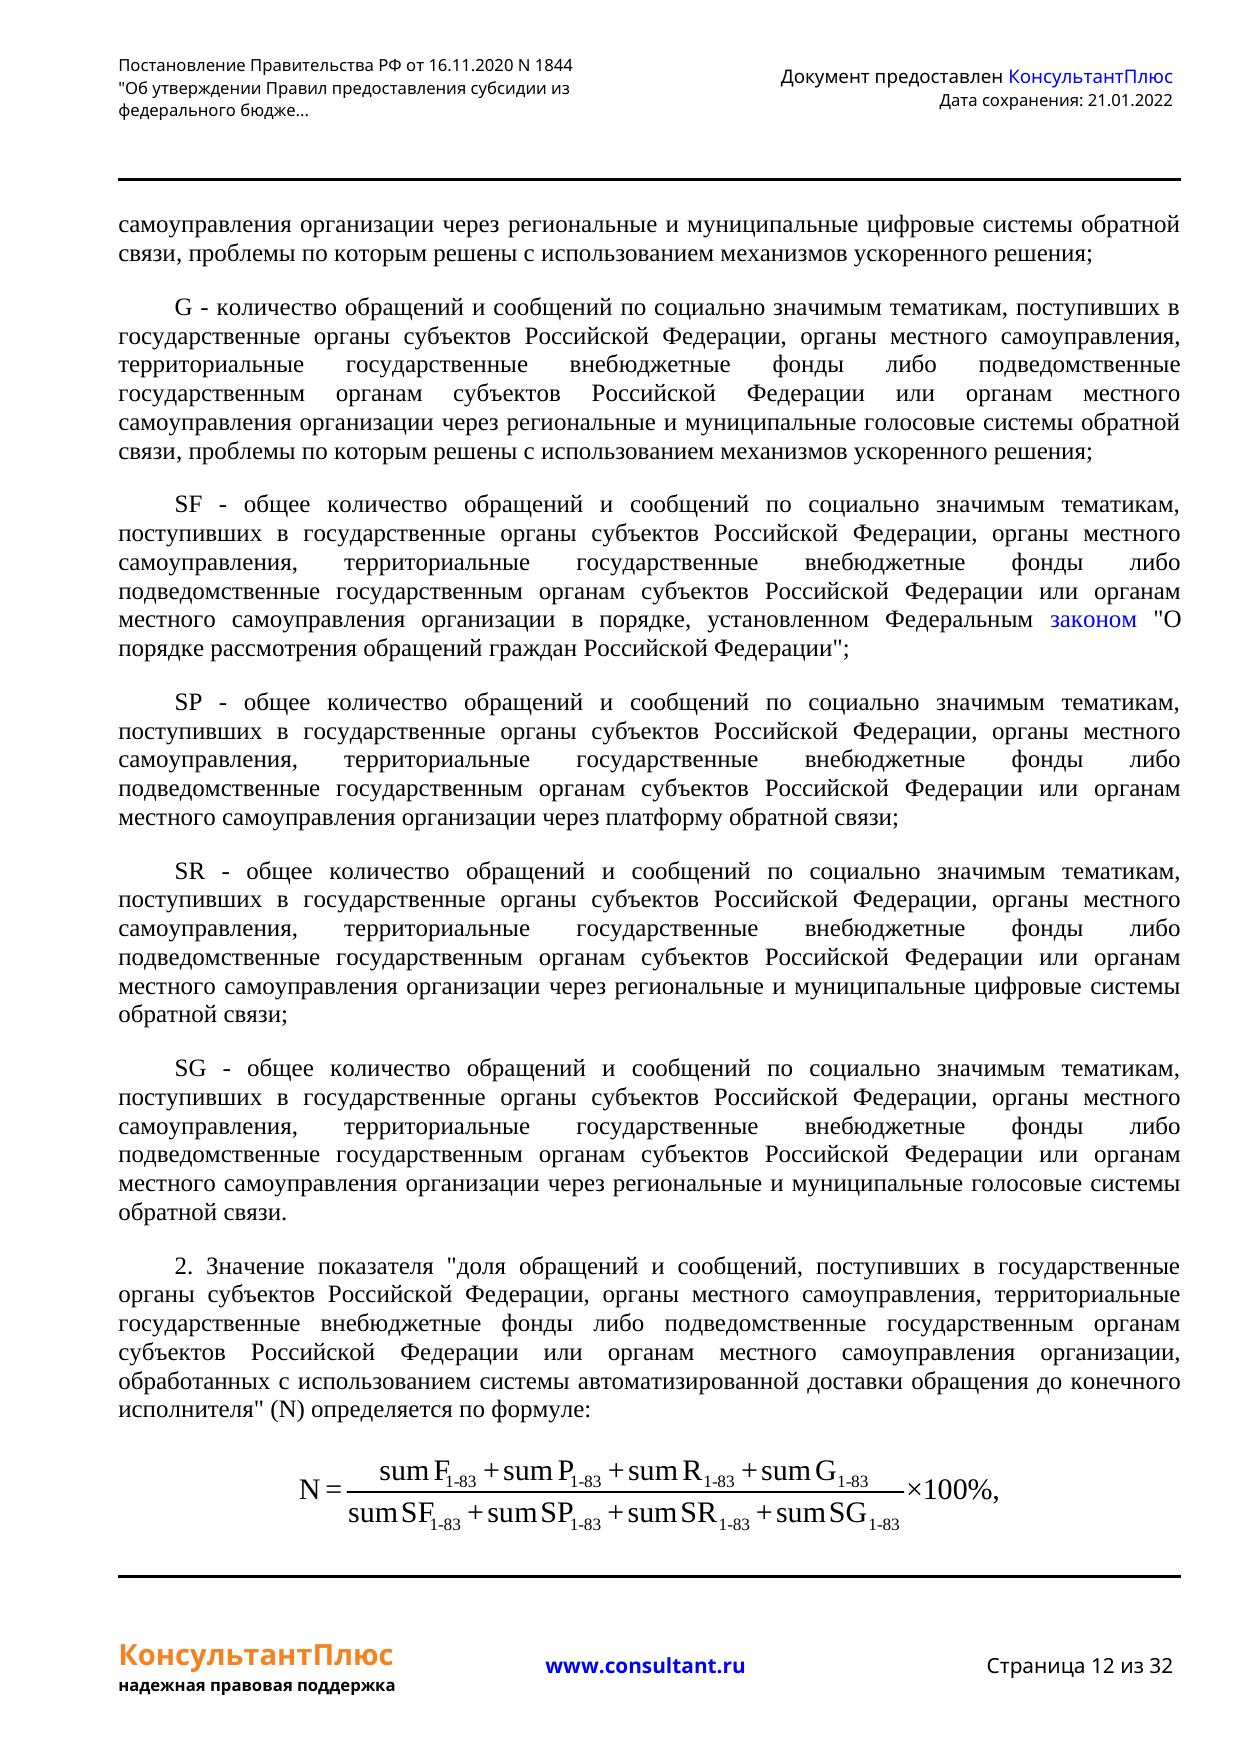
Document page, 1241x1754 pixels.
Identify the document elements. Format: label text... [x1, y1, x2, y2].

text 2. Значение показателя "доля обращений и сообщений, поступивших в государственные органы субъектов Российской Федерации, органы местного самоуправления, территориальные государственные внебюджетные фонды либо подведомственные государственным органам субъектов Российской Федерации или органам местного самоуправления организации, обработанных с использованием системы автоматизированной доставки обращения до конечного исполнителя" (N) определяется по формуле: [118, 1251, 1181, 1423]
text SR - общее количество обращений и сообщений по социально значимым тематикам, поступивших в государственные органы субъектов Российской Федерации, органы местного самоуправления, территориальные государственные внебюджетные фонды либо подведомственные государственным органам субъектов Российской Федерации или органам местного самоуправления организации через региональные и муниципальные цифровые системы обратной связи; [118, 856, 1181, 1028]
text SF - общее количество обращений и сообщений по социально значимым тематикам, поступивших в государственные органы субъектов Российской Федерации, органы местного самоуправления, территориальные государственные внебюджетные фонды либо подведомственные государственным органам субъектов Российской Федерации или органам местного самоуправления организации в порядке, установленном Федеральным законом "О порядке рассмотрения обращений граждан Российской Федерации"; [118, 489, 1181, 662]
text SG - общее количество обращений и сообщений по социально значимым тематикам, поступивших в государственные органы субъектов Российской Федерации, органы местного самоуправления, территориальные государственные внебюджетные фонды либо подведомственные государственным органам субъектов Российской Федерации или органам местного самоуправления организации через региональные и муниципальные голосовые системы обратной связи. [118, 1053, 1181, 1226]
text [118, 209, 1181, 267]
text G - количество обращений и сообщений по социально значимым тематикам, поступивших в государственные органы субъектов Российской Федерации, органы местного самоуправления, территориальные государственные внебюджетные фонды либо подведомственные государственным органам субъектов Российской Федерации или органам местного самоуправления организации через региональные и муниципальные голосовые системы обратной связи, проблемы по которым решены с использованием механизмов ускоренного решения; [118, 292, 1181, 464]
text SP - общее количество обращений и сообщений по социально значимым тематикам, поступивших в государственные органы субъектов Российской Федерации, органы местного самоуправления, территориальные государственные внебюджетные фонды либо подведомственные государственным органам субъектов Российской Федерации или органам местного самоуправления организации через платформу обратной связи; [118, 687, 1181, 831]
